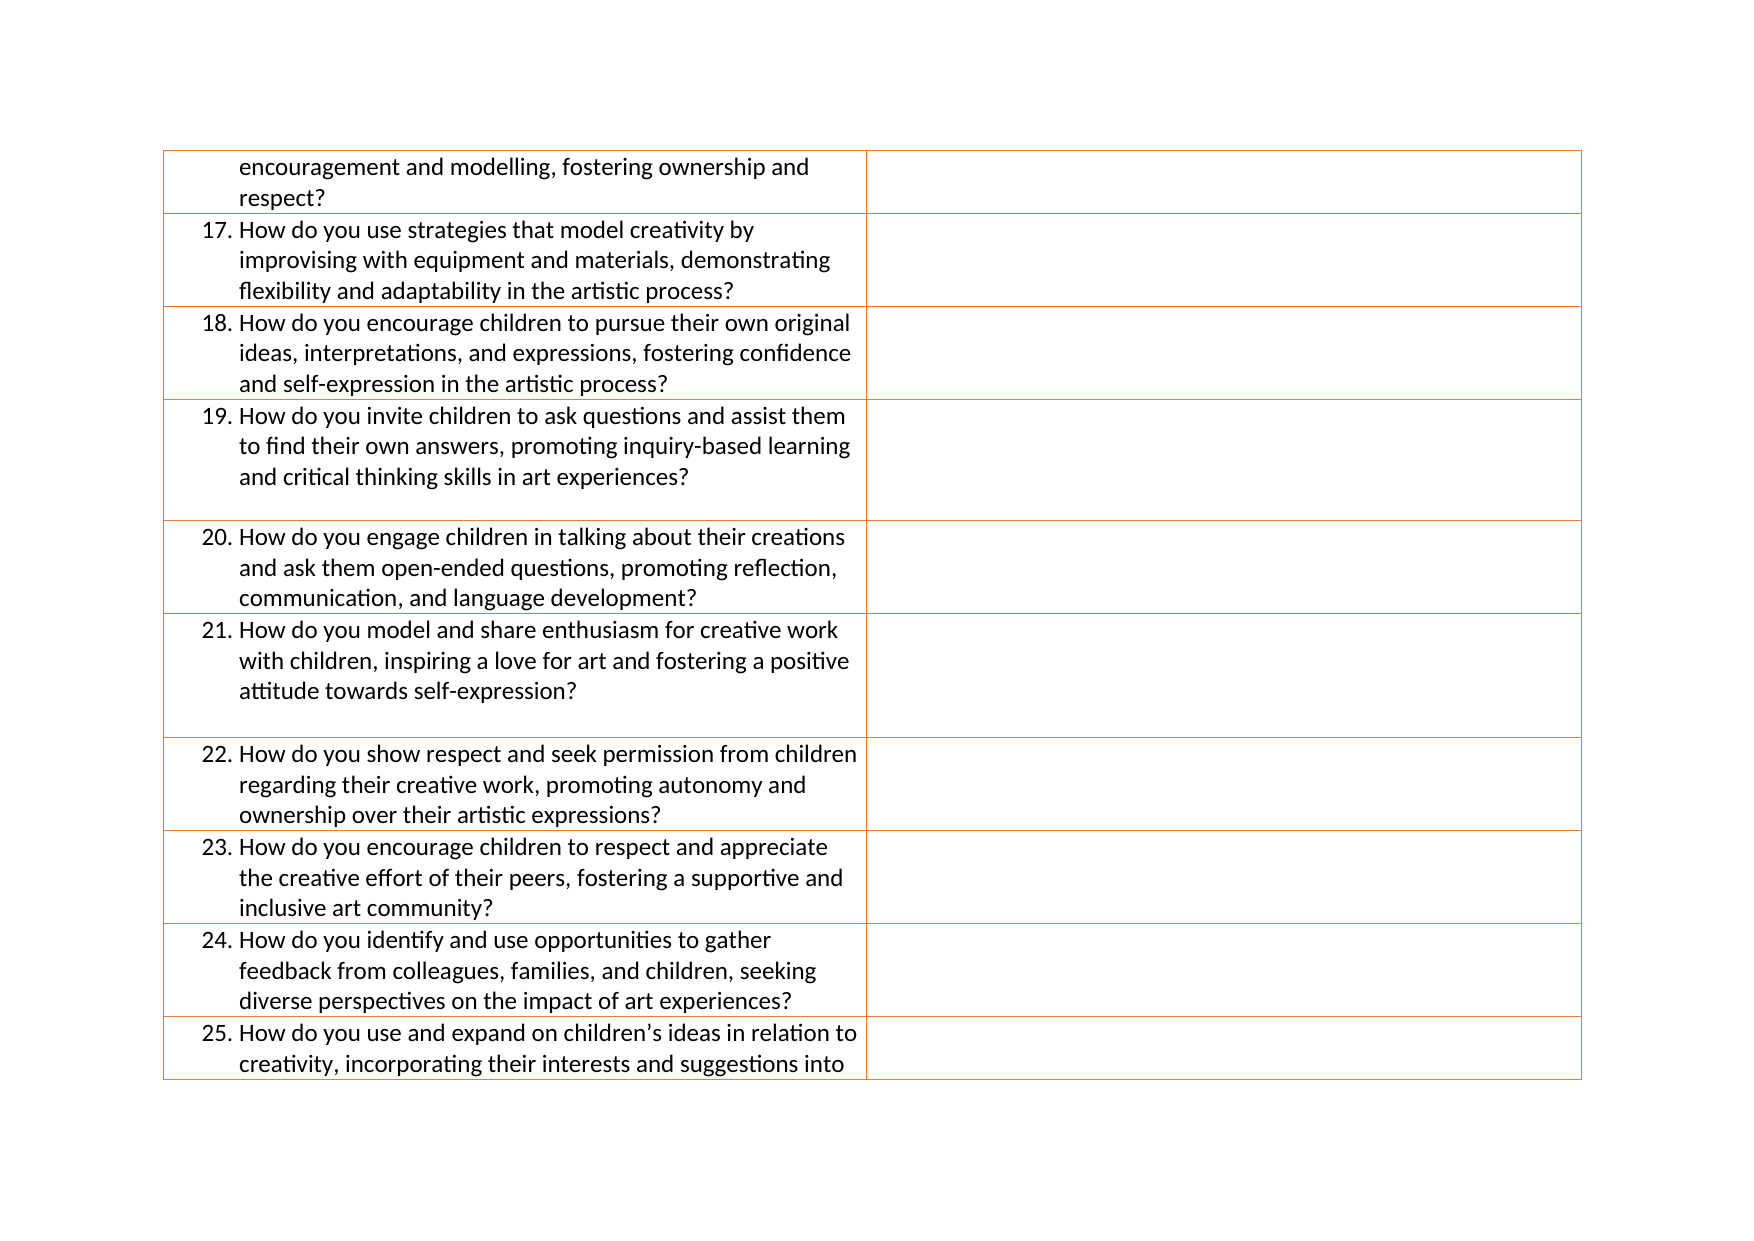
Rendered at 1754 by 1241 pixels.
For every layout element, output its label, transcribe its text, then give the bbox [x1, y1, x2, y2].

table_cell How do you use strategies that model creativity by improvising with equipment and materials, demonstrating flexibility and adaptability in the artistic process? [164, 214, 866, 306]
table_cell [867, 214, 1581, 306]
table_cell How do you identify and use opportunities to gather feedback from colleagues, families, and children, seeking diverse perspectives on the impact of art experiences? [164, 924, 866, 1016]
table_cell [867, 924, 1581, 1016]
table_cell How do you encourage children to pursue their own original ideas, interpretations, and expressions, fostering confidence and self-expression in the artistic process? [164, 307, 866, 398]
table_cell How do you invite children to ask questions and assist them to find their own answers, promoting inquiry-based learning and critical thinking skills in art experiences? [164, 400, 866, 520]
table_cell [867, 151, 1581, 212]
table_cell How do you model and share enthusiasm for creative work with children, inspiring a love for art and fostering a positive attitude towards self-expression? [164, 614, 866, 737]
table_cell [867, 738, 1581, 830]
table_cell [164, 1017, 866, 1078]
table_cell [867, 831, 1581, 923]
table_cell [867, 307, 1581, 398]
table_cell [867, 614, 1581, 737]
table_cell How do you engage children in talking about their creations and ask them open-ended questions, promoting reflection, communication, and language development? [164, 521, 866, 613]
table_cell [867, 400, 1581, 520]
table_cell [164, 151, 866, 212]
table_cell How do you encourage children to respect and appreciate the creative effort of their peers, fostering a supportive and inclusive art community? [164, 831, 866, 923]
table_cell How do you show respect and seek permission from children regarding their creative work, promoting autonomy and ownership over their artistic expressions? [164, 738, 866, 830]
table_cell [867, 1017, 1581, 1078]
table_cell [867, 521, 1581, 613]
